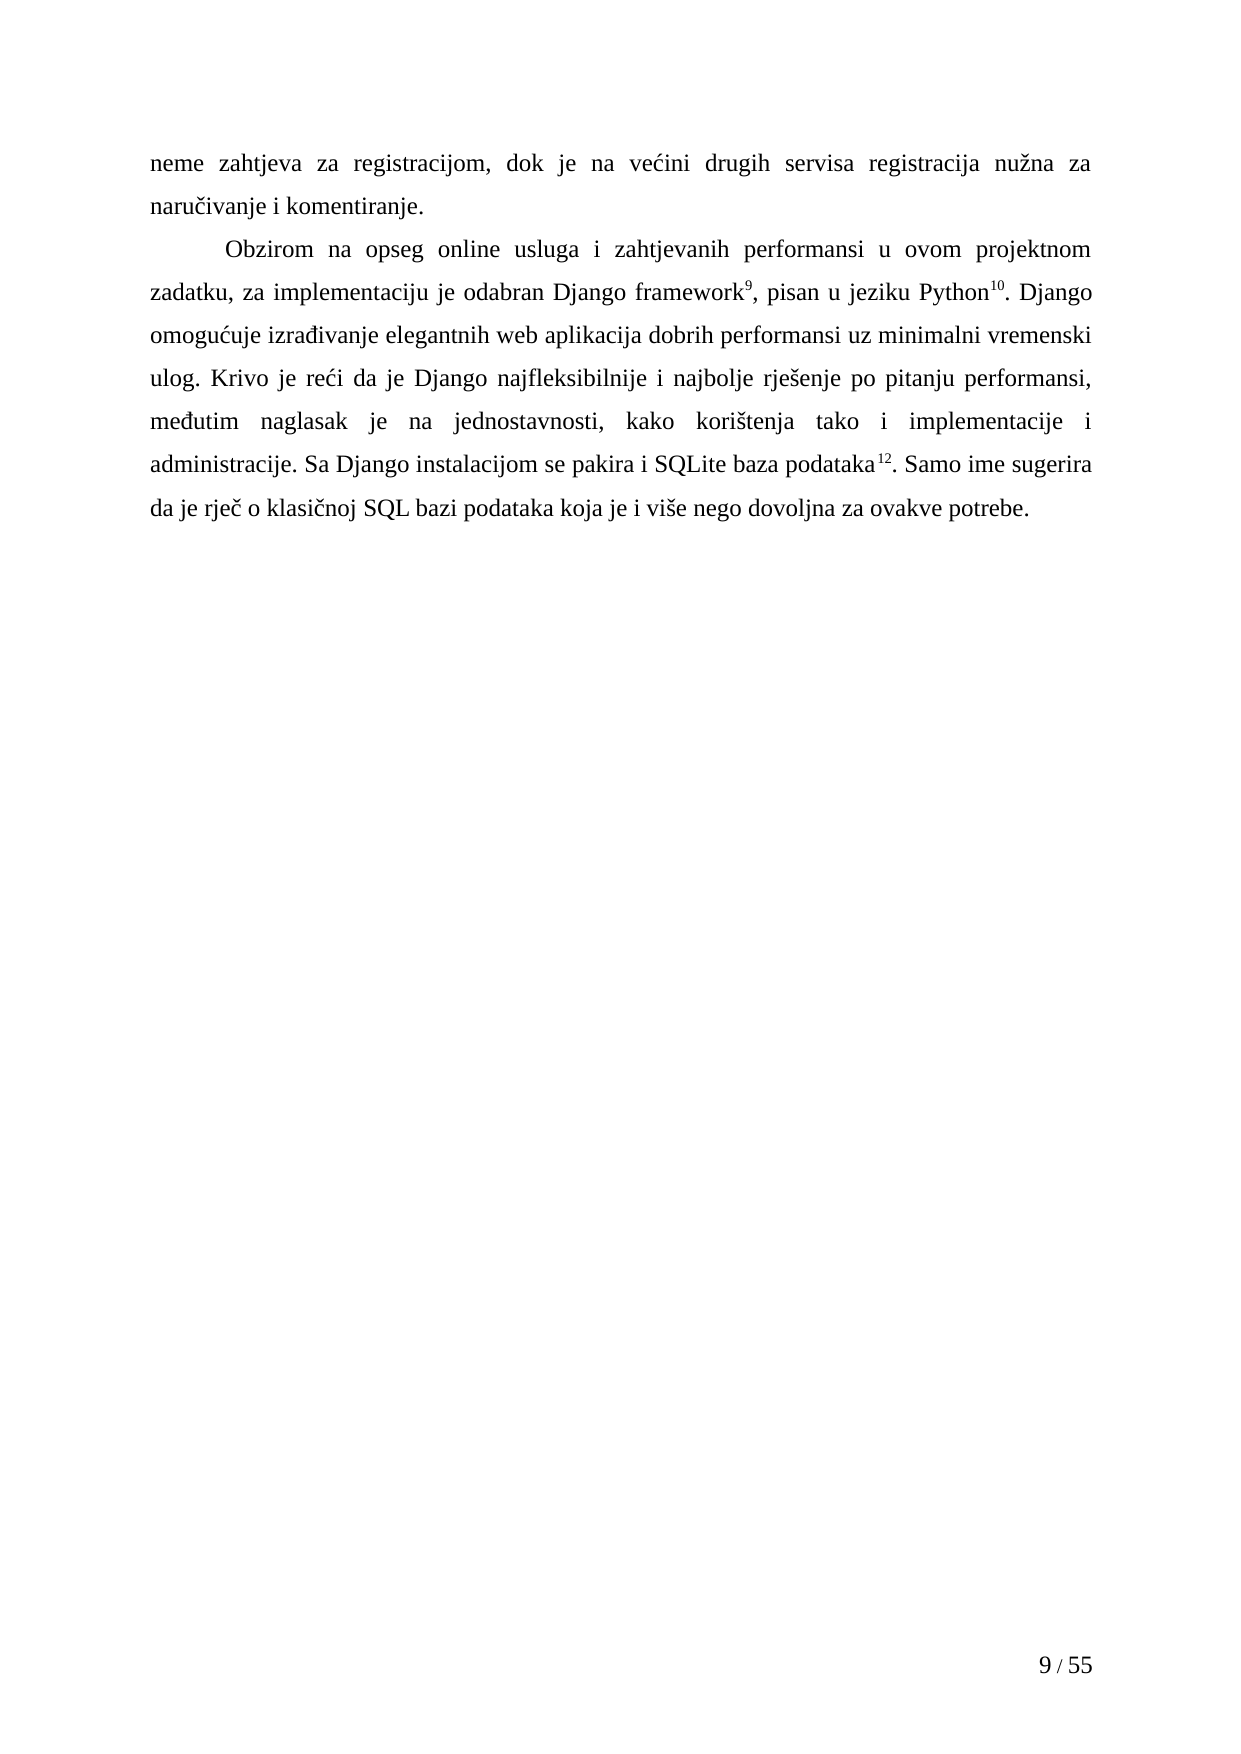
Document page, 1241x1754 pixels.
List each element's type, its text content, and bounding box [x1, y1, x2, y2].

text Obzirom na opseg online usluga i zahtjevanih performansi u ovom projektnom zadatku, za implementaciju je odabran Django framework9, pisan u jeziku Python10. Django omogućuje izrađivanje elegantnih web aplikacija dobrih performansi uz minimalni vremenski ulog. Krivo je reći da je Django najfleksibilnije i najbolje rješenje po pitanju performansi, međutim naglasak je na jednostavnosti, kako korištenja tako i implementacije i administracije. Sa Django instalacijom se pakira i SQLite baza podataka12. Samo ime sugerira da je rječ o klasičnoj SQL bazi podataka koja je i više nego dovoljna za ovakve potrebe. [150, 234, 1093, 521]
